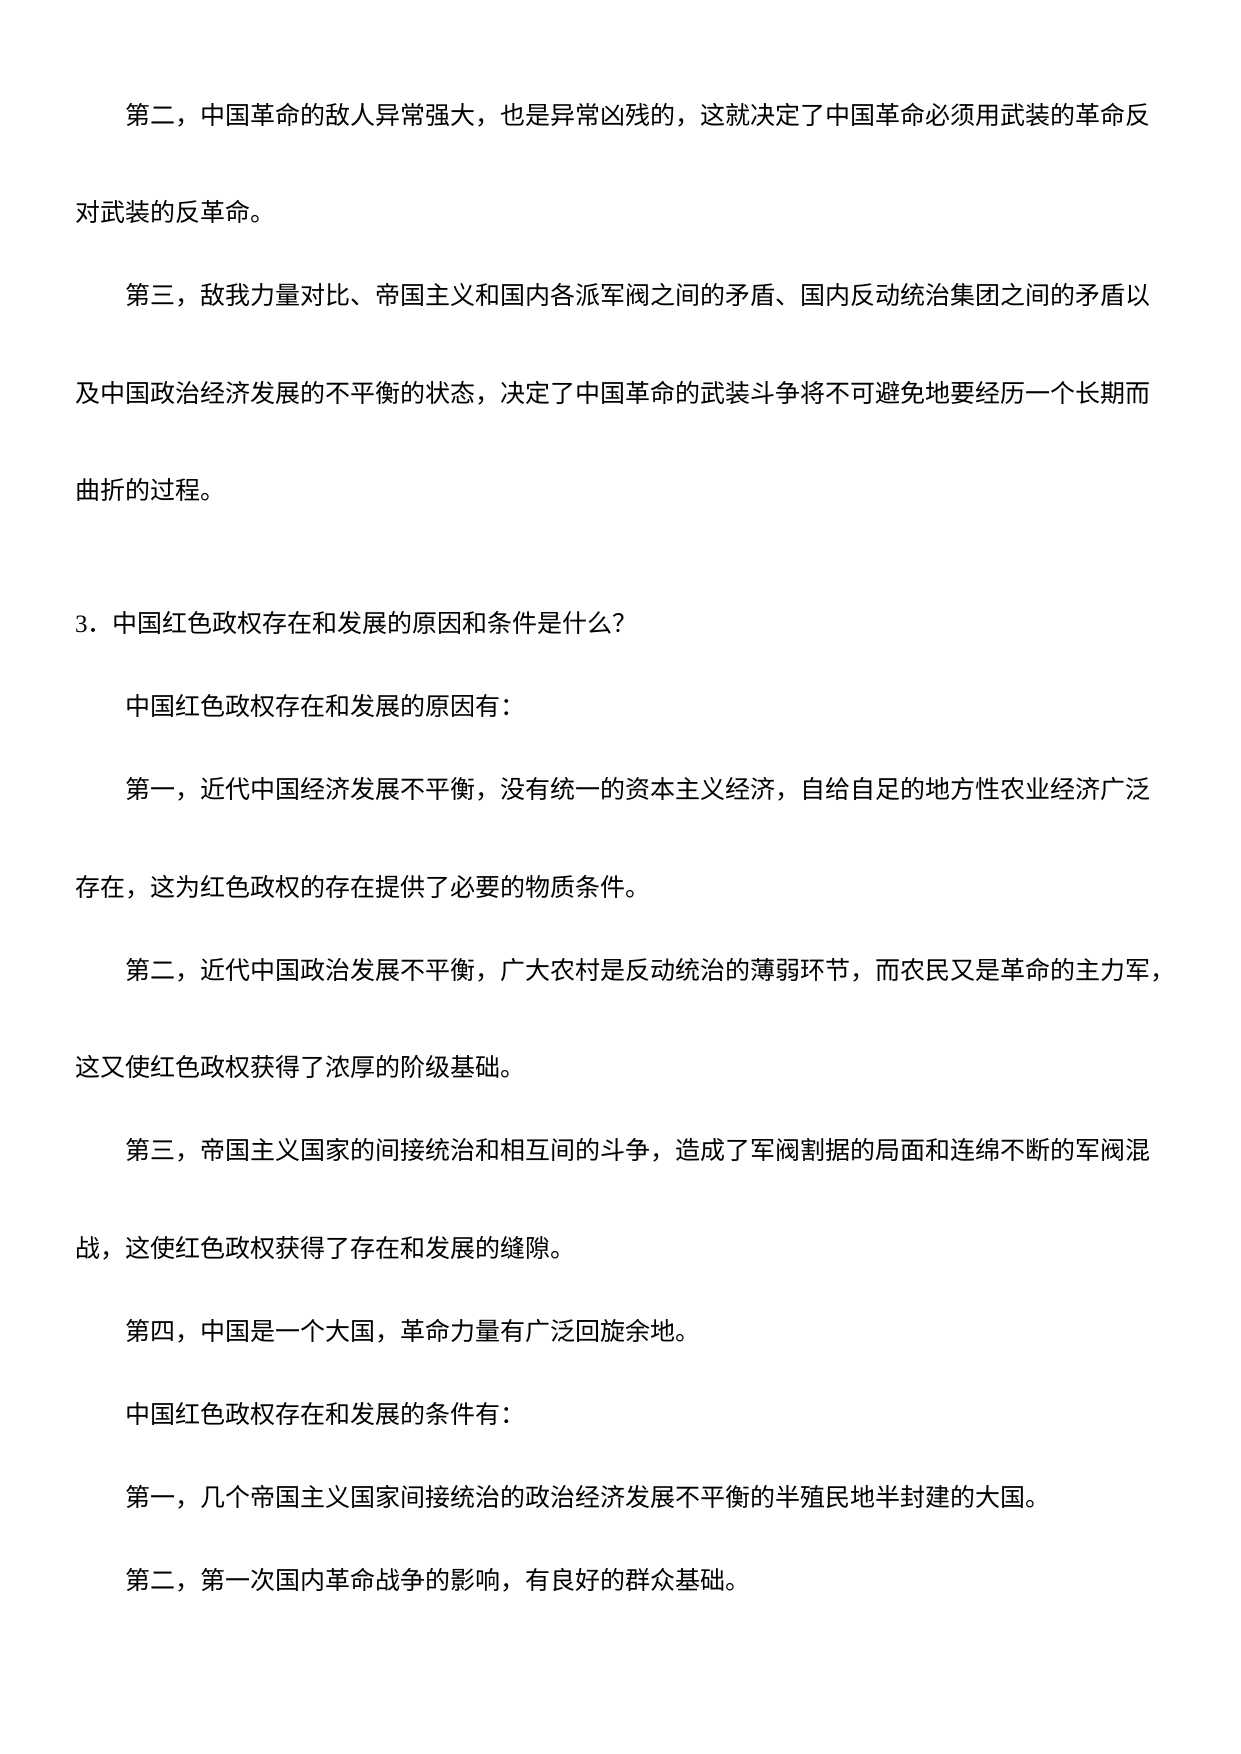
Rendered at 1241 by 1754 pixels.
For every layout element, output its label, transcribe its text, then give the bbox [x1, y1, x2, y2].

text 第一，几个帝国主义国家间接统治的政治经济发展不平衡的半殖民地半封建的大国。 [75, 1463, 1165, 1528]
text 第三，帝国主义国家的间接统治和相互间的斗争，造成了军阀割据的局面和连绵不断的军阀混战，这使红色政权获得了存在和发展的缝隙。 [75, 1116, 1165, 1279]
text 第二，中国革命的敌人异常强大，也是异常凶残的，这就决定了中国革命必须用武装的革命反对武装的反革命。 [75, 81, 1165, 243]
text 中国红色政权存在和发展的条件有： [75, 1380, 1165, 1445]
text 第三，敌我力量对比、帝国主义和国内各派军阀之间的矛盾、国内反动统治集团之间的矛盾以及中国政治经济发展的不平衡的状态，决定了中国革命的武装斗争将不可避免地要经历一个长期而曲折的过程。 [75, 261, 1165, 521]
text 第二，第一次国内革命战争的影响，有良好的群众基础。 [75, 1546, 1165, 1611]
text 第二，近代中国政治发展不平衡，广大农村是反动统治的薄弱环节，而农民又是革命的主力军，这又使红色政权获得了浓厚的阶级基础。 [75, 936, 1165, 1098]
text 第四，中国是一个大国，革命力量有广泛回旋余地。 [75, 1297, 1165, 1362]
text 第一，近代中国经济发展不平衡，没有统一的资本主义经济，自给自足的地方性农业经济广泛存在，这为红色政权的存在提供了必要的物质条件。 [75, 755, 1165, 918]
text 3．中国红色政权存在和发展的原因和条件是什么？ [75, 589, 1165, 654]
text 中国红色政权存在和发展的原因有： [75, 672, 1165, 737]
